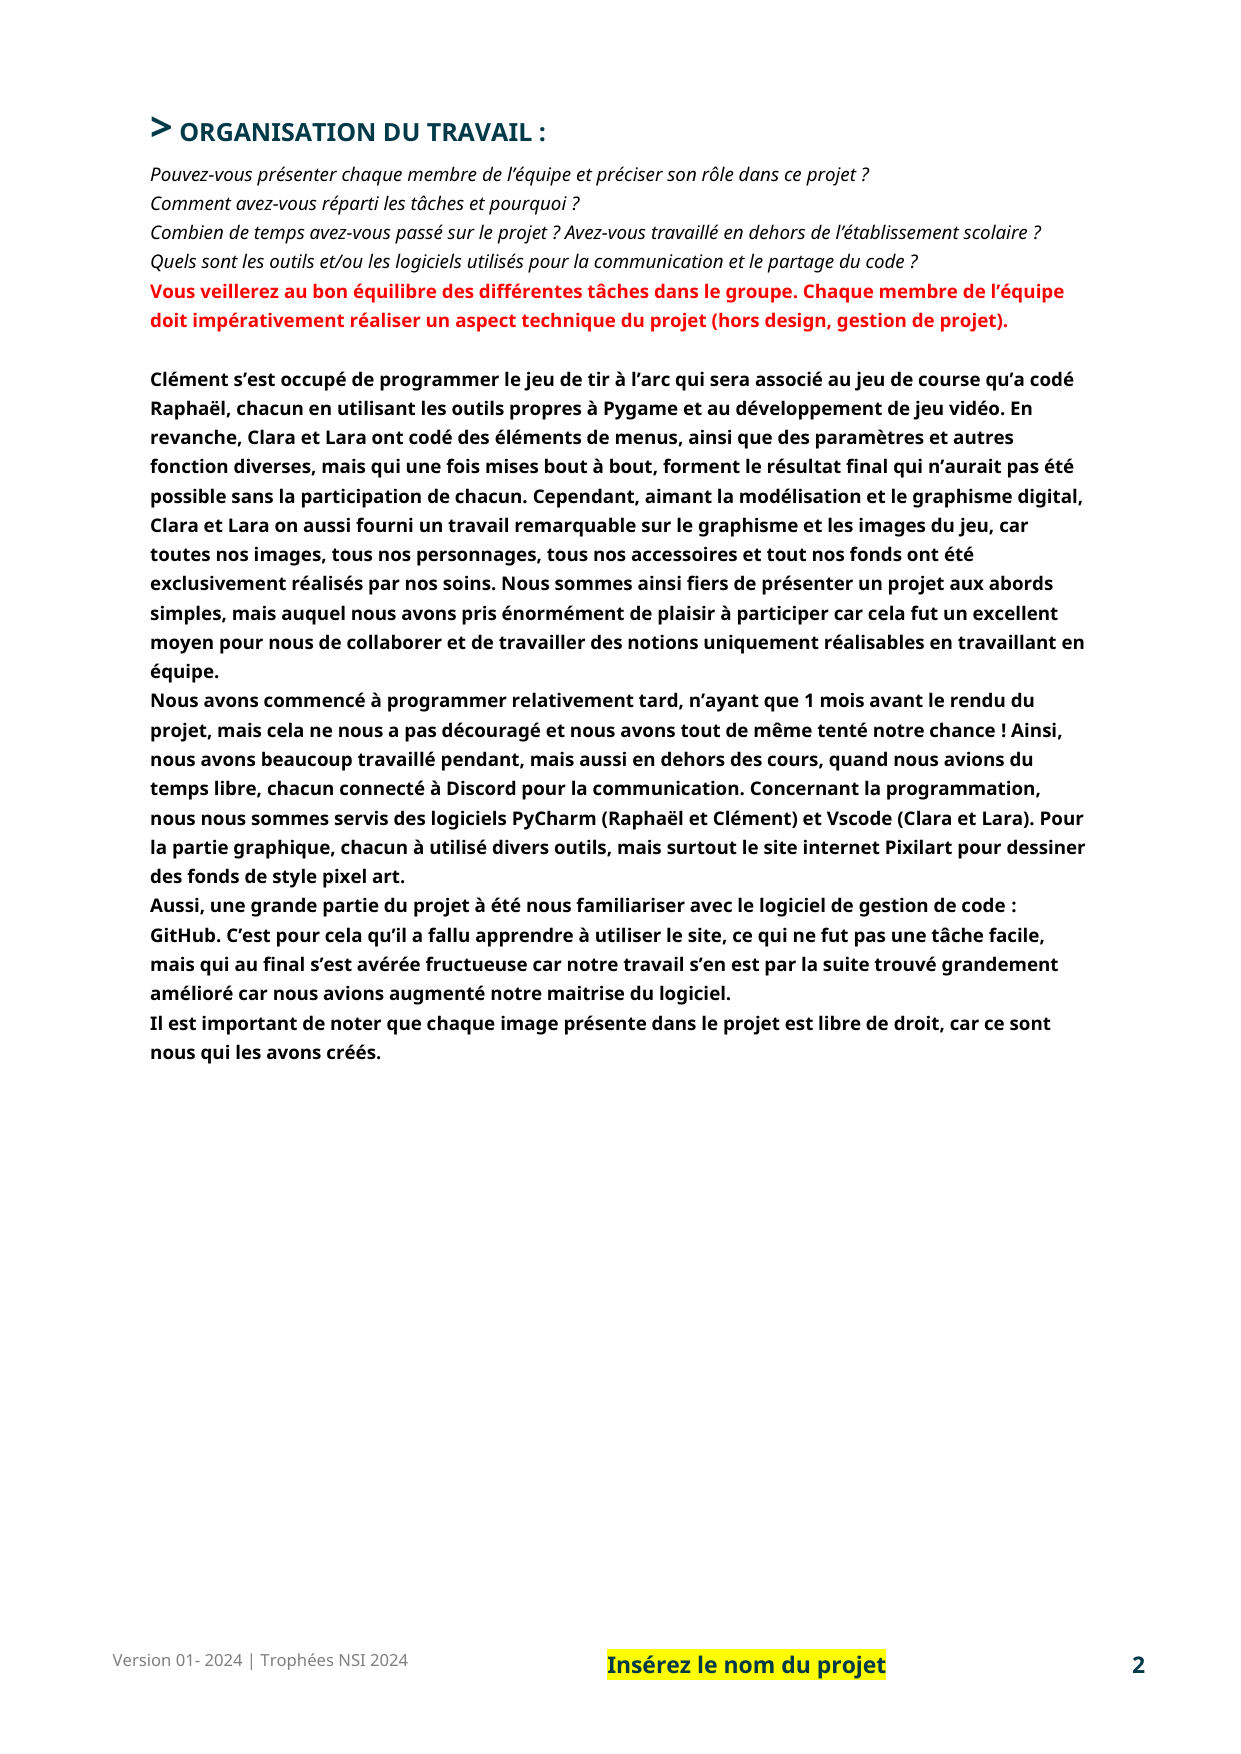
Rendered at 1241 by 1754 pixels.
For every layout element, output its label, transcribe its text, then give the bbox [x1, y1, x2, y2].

text Comment avez-vous réparti les tâches et pourquoi ? [150, 190, 1090, 216]
text > ORGANISATION DU TRAVAIL : [150, 99, 1090, 153]
text Quels sont les outils et/ou les logiciels utilisés pour la communication et le partage du code ? [150, 249, 1090, 274]
text Aussi, une grande partie du projet à été nous familiariser avec le logiciel de gestion de code : GitHub. C’est pour cela qu’il a fallu apprendre à utiliser le site, ce qui ne fut pas une tâche facile, mais qui au final s’est avérée fructueuse car notre travail s’en est par la suite trouvé grandement amélioré car nous avions augmenté notre maitrise du logiciel. [150, 893, 1090, 1006]
text Clément s’est occupé de programmer le jeu de tir à l’arc qui sera associé au jeu de course qu’a codé Raphaël, chacun en utilisant les outils propres à Pygame et au développement de jeu vidéo. En revanche, Clara et Lara ont codé des éléments de menus, ainsi que des paramètres et autres fonction diverses, mais qui une fois mises bout à bout, forment le résultat final qui n’aurait pas été possible sans la participation de chacun. Cependant, aimant la modélisation et le graphisme digital, Clara et Lara on aussi fourni un travail remarquable sur le graphisme et les images du jeu, car toutes nos images, tous nos personnages, tous nos accessoires et tout nos fonds ont été exclusivement réalisés par nos soins. Nous sommes ainsi fiers de présenter un projet aux abords simples, mais auquel nous avons pris énormément de plaisir à participer car cela fut un excellent moyen pour nous de collaborer et de travailler des notions uniquement réalisables en travaillant en équipe. [150, 366, 1090, 684]
text Il est important de noter que chaque image présente dans le projet est libre de droit, car ce sont nous qui les avons créés. [150, 1010, 1090, 1064]
text Combien de temps avez-vous passé sur le projet ? Avez-vous travaillé en dehors de l’établissement scolaire ? [150, 219, 1090, 245]
text Nous avons commencé à programmer relativement tard, n’ayant que 1 mois avant le rendu du projet, mais cela ne nous a pas découragé et nous avons tout de même tenté notre chance ! Ainsi, nous avons beaucoup travaillé pendant, mais aussi en dehors des cours, quand nous avions du temps libre, chacun connecté à Discord pour la communication. Concernant la programmation, nous nous sommes servis des logiciels PyCharm (Raphaël et Clément) et Vscode (Clara et Lara). Pour la partie graphique, chacun à utilisé divers outils, mais surtout le site internet Pixilart pour dessiner des fonds de style pixel art. [150, 688, 1090, 889]
text Pouvez-vous présenter chaque membre de l’équipe et préciser son rôle dans ce projet ? [150, 161, 1090, 186]
text Vous veillerez au bon équilibre des différentes tâches dans le groupe. Chaque membre de l’équipe doit impérativement réaliser un aspect technique du projet (hors design, gestion de projet). [150, 278, 1090, 333]
